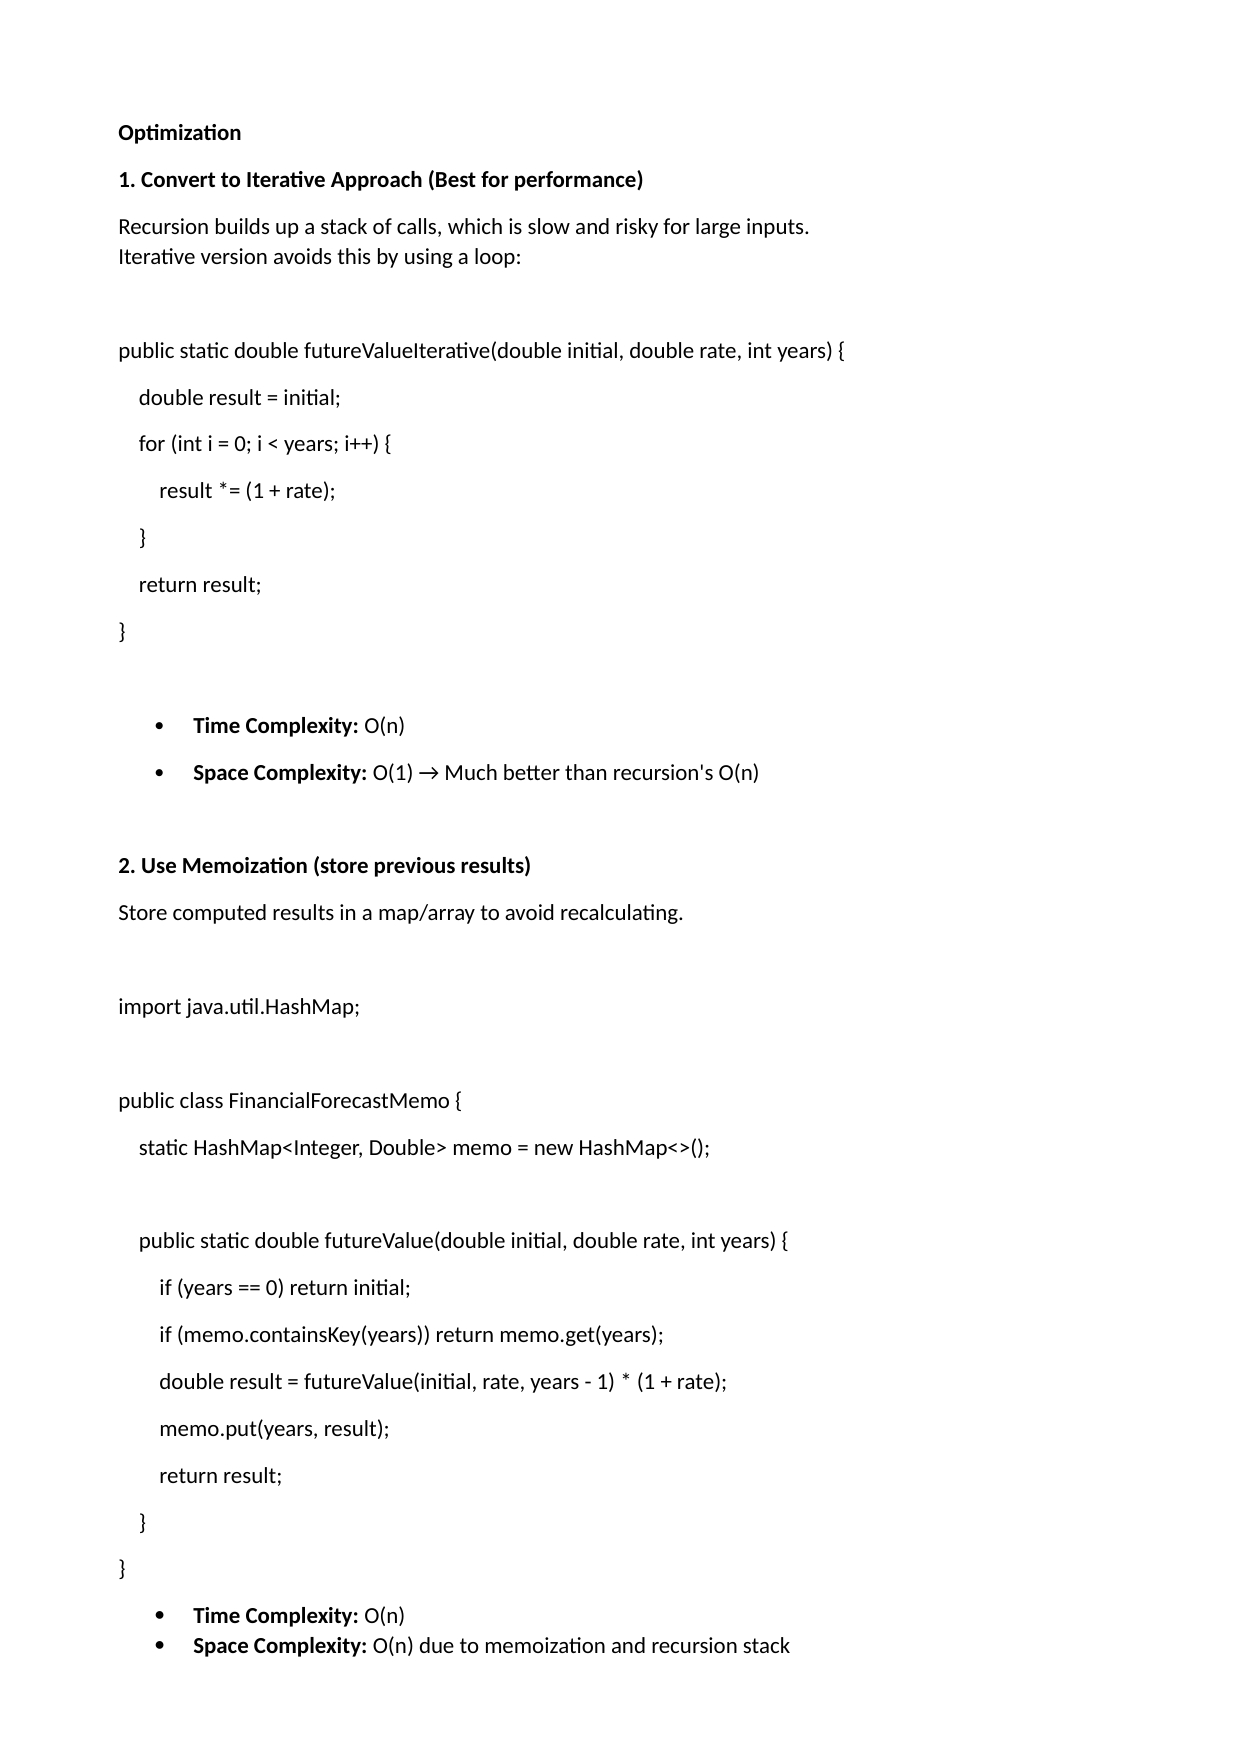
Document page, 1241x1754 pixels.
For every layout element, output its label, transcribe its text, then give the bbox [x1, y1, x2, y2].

text return result; [118, 570, 1122, 598]
text for (int i = 0; i < years; i++) { [118, 429, 1122, 458]
text 1. Convert to Iterative Approach (Best for performance) [118, 165, 1122, 193]
text } [118, 1554, 1122, 1583]
text memo.put(years, result); [118, 1414, 1122, 1442]
text public static double futureValue(double initial, double rate, int years) { [118, 1226, 1122, 1254]
list Space Complexity: O(1) → Much better than recursion's O(n) [156, 758, 1122, 786]
text } [118, 617, 1122, 645]
text } [118, 1508, 1122, 1536]
text double result = futureValue(initial, rate, years - 1) * (1 + rate); [118, 1367, 1122, 1395]
text } [118, 523, 1122, 551]
text Recursion builds up a stack of calls, which is slow and risky for large inputs. Iterative version avoids this by using a loop: [118, 212, 1122, 270]
list Time Complexity: O(n) [156, 1601, 1122, 1629]
text if (years == 0) return initial; [118, 1273, 1122, 1301]
text return result; [118, 1461, 1122, 1489]
list Space Complexity: O(n) due to memoization and recursion stack [156, 1632, 1122, 1660]
text static HashMap<Integer, Double> memo = new HashMap<>(); [118, 1133, 1122, 1161]
text result *= (1 + rate); [118, 476, 1122, 504]
text if (memo.containsKey(years)) return memo.get(years); [118, 1320, 1122, 1348]
list Time Complexity: O(n) [156, 711, 1122, 739]
text Store computed results in a map/array to avoid recalculating. [118, 898, 1122, 926]
text import java.util.HashMap; [118, 992, 1122, 1020]
text 2. Use Memoization (store previous results) [118, 851, 1122, 879]
text public static double futureValueIterative(double initial, double rate, int years) { [118, 336, 1122, 364]
text public class FinancialForecastMemo { [118, 1086, 1122, 1114]
text double result = initial; [118, 383, 1122, 411]
text Optimization [118, 118, 1122, 146]
